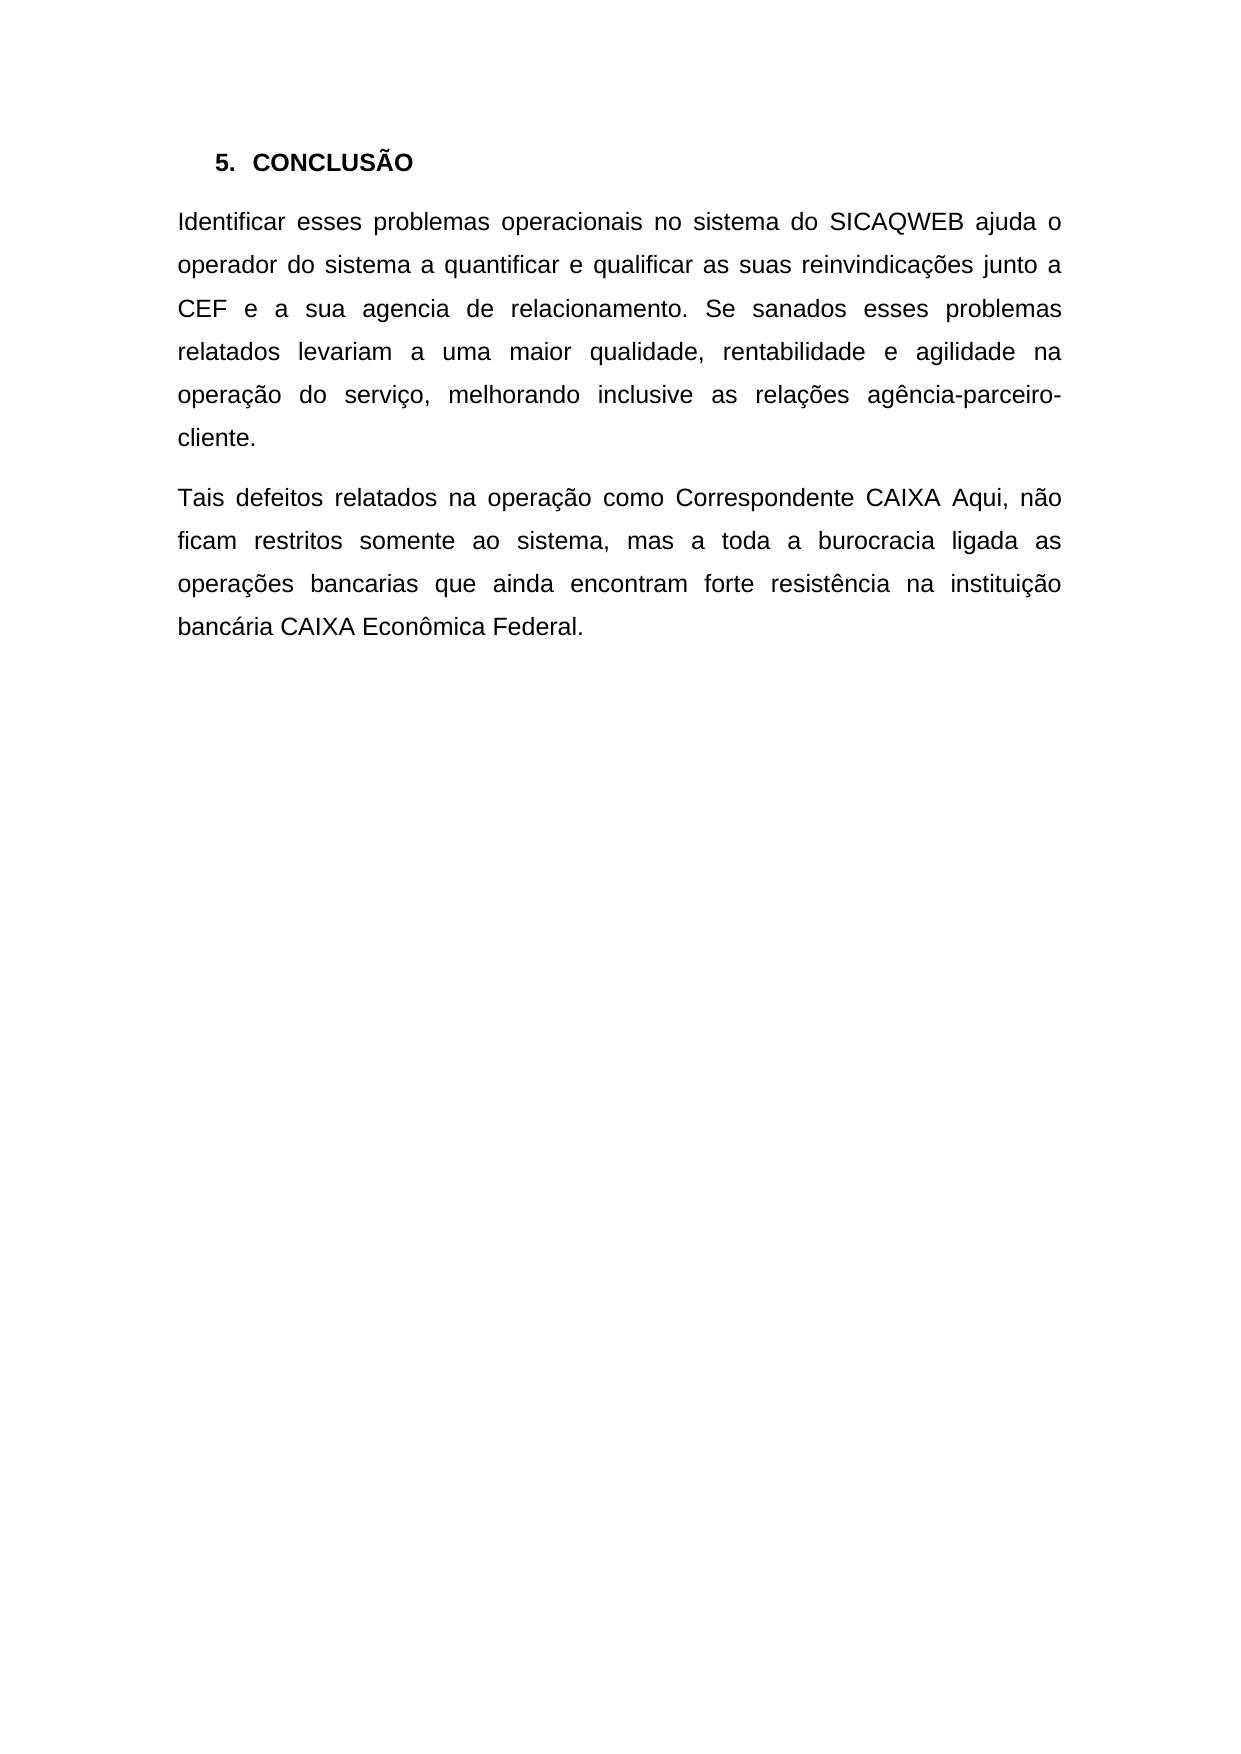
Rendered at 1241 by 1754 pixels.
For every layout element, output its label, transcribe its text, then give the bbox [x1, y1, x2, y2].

text Tais defeitos relatados na operação como Correspondente CAIXA Aqui, não ficam restritos somente ao sistema, mas a toda a burocracia ligada as operações bancarias que ainda encontram forte resistência na instituição bancária CAIXA Econômica Federal. [177, 483, 1063, 641]
subtitle CONCLUSÃO [215, 148, 1063, 176]
text Identificar esses problemas operacionais no sistema do SICAQWEB ajuda o operador do sistema a quantificar e qualificar as suas reinvindicações junto a CEF e a sua agencia de relacionamento. Se sanados esses problemas relatados levariam a uma maior qualidade, rentabilidade e agilidade na operação do serviço, melhorando inclusive as relações agência-parceiro-cliente. [177, 207, 1063, 452]
